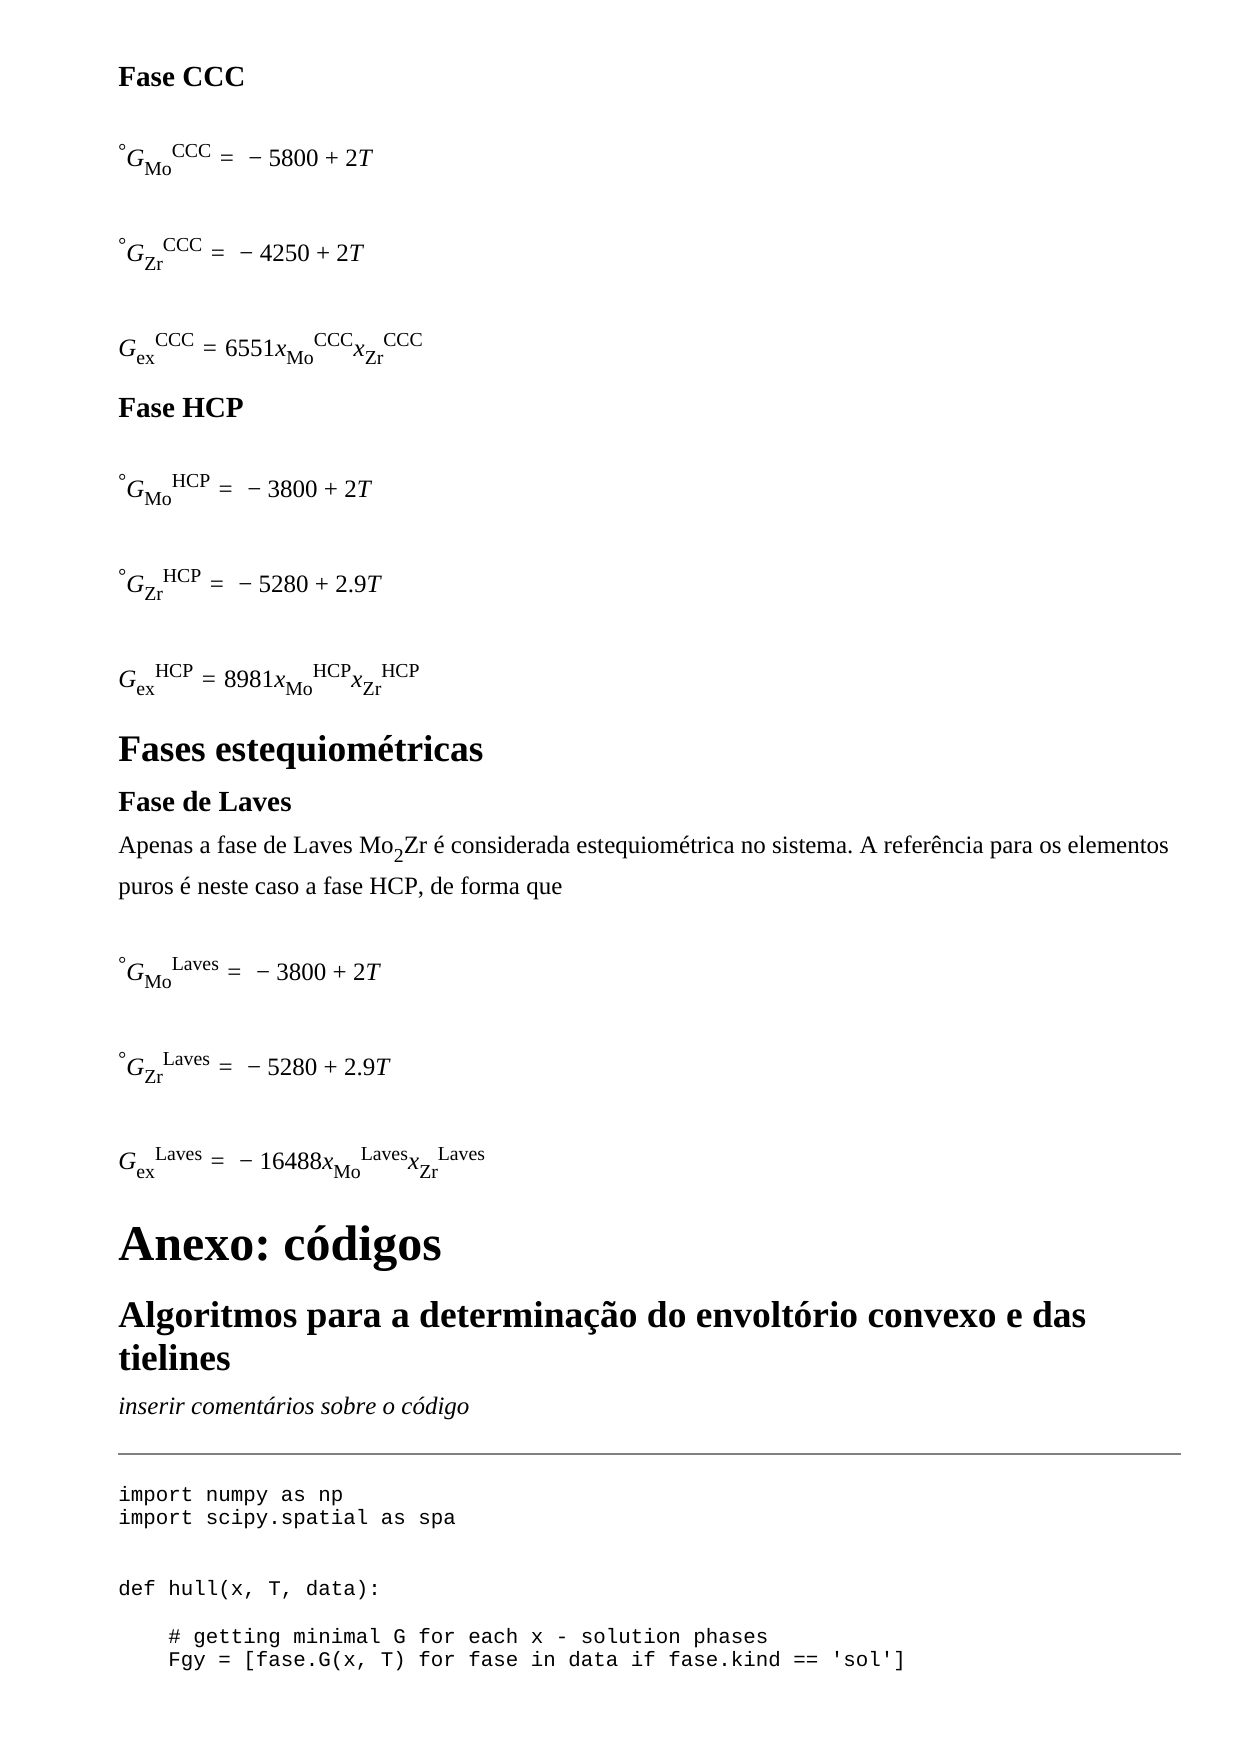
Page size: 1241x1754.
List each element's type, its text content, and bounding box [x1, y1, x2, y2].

text °GMoLaves = − 3800 + 2T [118, 918, 1181, 993]
text Fgy = [fase.G(x, T) for fase in data if fase.kind == 'sol'] [118, 1649, 1181, 1673]
text °GZrCCC = − 4250 + 2T [118, 200, 1181, 274]
subtitle Fase HCP [118, 390, 1181, 423]
text import scipy.spatial as spa [118, 1507, 1181, 1531]
subtitle Algoritmos para a determinação do envoltório convexo e das tielines [118, 1292, 1181, 1378]
subtitle Fases estequiométricas [118, 727, 1181, 770]
text GexCCC = 6551xMoCCCxZrCCC [118, 295, 1181, 369]
text °GZrLaves = − 5280 + 2.9T [118, 1013, 1181, 1088]
text import numpy as np [118, 1484, 1181, 1507]
text GexHCP = 8981xMoHCPxZrHCP [118, 626, 1181, 700]
text def hull(x, T, data): [118, 1578, 1181, 1602]
text Apenas a fase de Laves Mo2Zr é considerada estequiométrica no sistema. A referência para os elementos puros é neste caso a fase HCP, de forma que [118, 831, 1181, 900]
text GexLaves = − 16488xMoLavesxZrLaves [118, 1108, 1181, 1183]
text inserir comentários sobre o código [118, 1391, 1181, 1419]
text °GZrHCP = − 5280 + 2.9T [118, 531, 1181, 605]
subtitle Fase CCC [118, 59, 1181, 93]
text # getting minimal G for each x - solution phases [118, 1626, 1181, 1649]
text °GMoHCP = − 3800 + 2T [118, 436, 1181, 510]
subtitle Anexo: códigos [118, 1214, 1181, 1271]
subtitle Fase de Laves [118, 784, 1181, 818]
text °GMoCCC = − 5800 + 2T [118, 105, 1181, 179]
